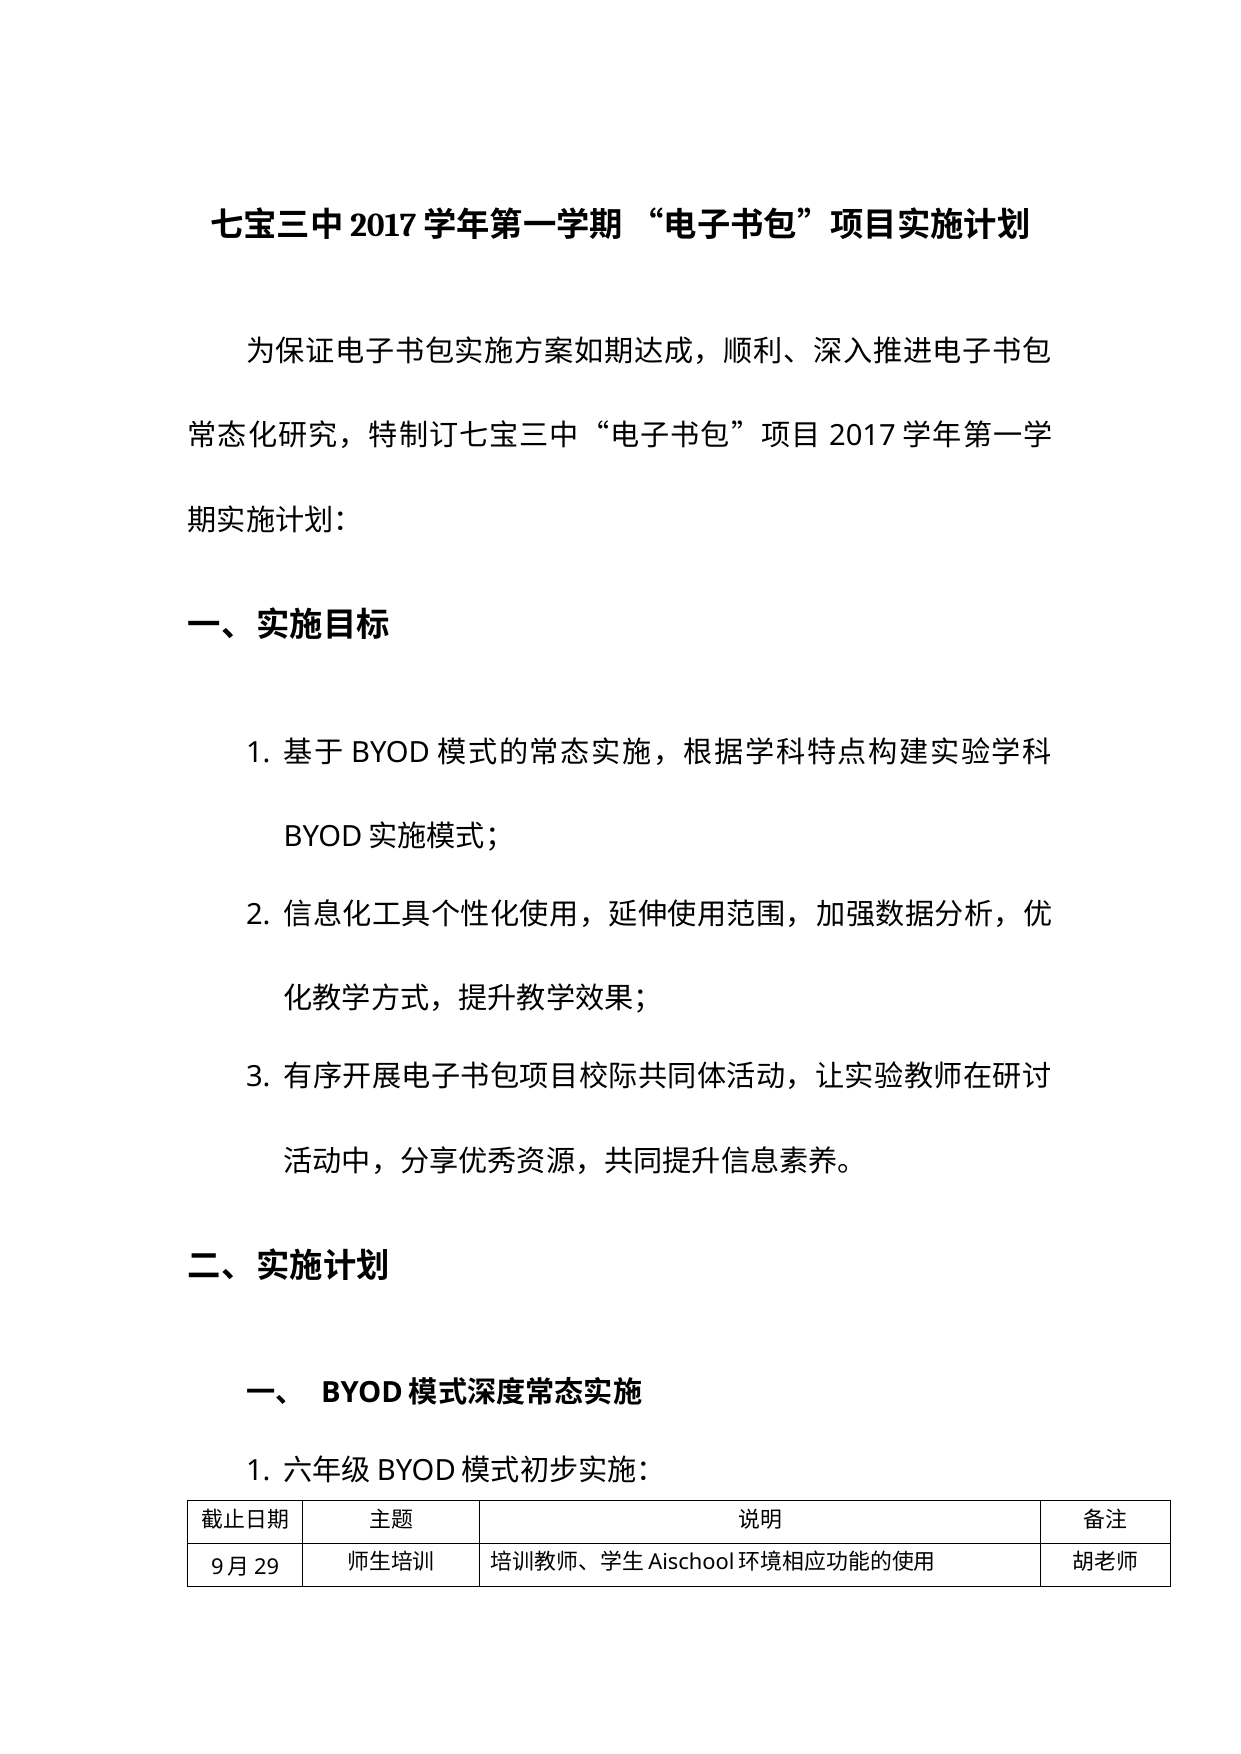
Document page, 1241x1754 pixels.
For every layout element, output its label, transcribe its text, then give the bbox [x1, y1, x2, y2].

table_header 备注 [1041, 1501, 1170, 1542]
table_cell 9月29日 [188, 1544, 302, 1586]
list 基于BYOD模式的常态实施，根据学科特点构建实验学科BYOD实施模式； [246, 717, 1053, 867]
subtitle 实施计划 [187, 1231, 1053, 1296]
list 信息化工具个性化使用，延伸使用范围，加强数据分析，优化教学方式，提升教学效果； [246, 879, 1053, 1029]
table_header 主题 [303, 1501, 479, 1542]
text 为保证电子书包实施方案如期达成，顺利、深入推进电子书包常态化研究，特制订七宝三中“电子书包”项目2017学年第一学期实施计划： [187, 316, 1053, 550]
table_cell 师生培训 [303, 1544, 479, 1586]
list 六年级BYOD模式初步实施： [246, 1435, 1053, 1500]
table_cell 胡老师 周寒 [1041, 1544, 1170, 1586]
table_header 截止日期 [188, 1501, 302, 1542]
subtitle 实施目标 [187, 590, 1053, 655]
subtitle 七宝三中2017学年第一学期 “电子书包”项目实施计划 [187, 189, 1053, 254]
table_header 说明 [480, 1501, 1040, 1542]
table_cell 培训教师、学生Aischool环境相应功能的使用 [480, 1544, 1040, 1586]
list BYOD模式深度常态实施 [246, 1358, 1053, 1423]
list 有序开展电子书包项目校际共同体活动，让实验教师在研讨 活动中，分享优秀资源，共同提升信息素养。 [246, 1041, 1053, 1191]
